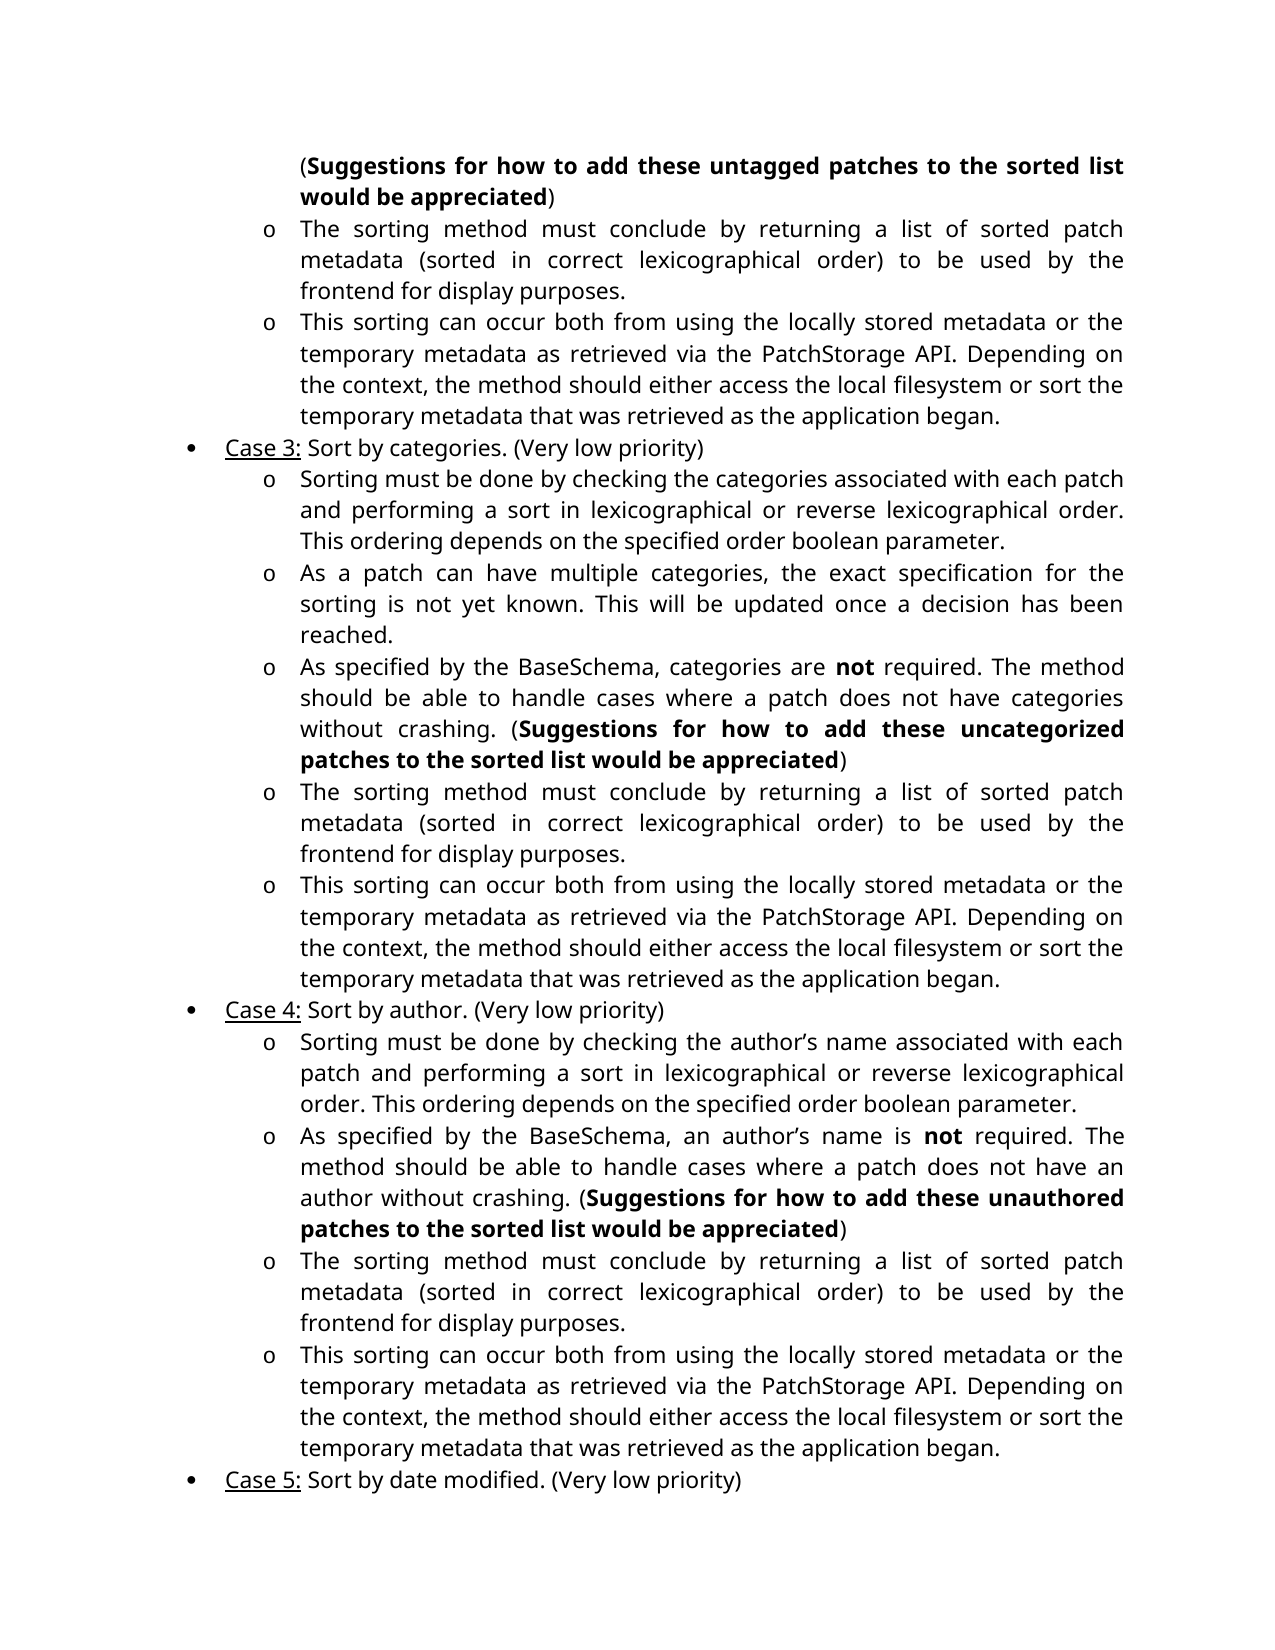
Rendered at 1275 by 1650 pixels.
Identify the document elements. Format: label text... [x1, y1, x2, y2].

list Case 5: Sort by date modified. (Very low priority) [187, 1464, 1125, 1495]
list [262, 150, 1125, 212]
list As specified by the BaseSchema, an author’s name is not required. The method should be able to handle cases where a patch does not have an author without crashing. (Suggestions for how to add these unauthored patches to the sorted list would be appreciated) [262, 1119, 1125, 1245]
list Case 4: Sort by author. (Very low priority) [187, 994, 1125, 1026]
list Sorting must be done by checking the author’s name associated with each patch and performing a sort in lexicographical or reverse lexicographical order. This ordering depends on the specified order boolean parameter. [262, 1026, 1125, 1119]
list As specified by the BaseSchema, categories are not required. The method should be able to handle cases where a patch does not have categories without crashing. (Suggestions for how to add these uncategorized patches to the sorted list would be appreciated) [262, 650, 1125, 776]
list As a patch can have multiple categories, the exact specification for the sorting is not yet known. This will be updated once a decision has been reached. [262, 557, 1125, 650]
list Sorting must be done by checking the categories associated with each patch and performing a sort in lexicographical or reverse lexicographical order. This ordering depends on the specified order boolean parameter. [262, 463, 1125, 557]
list Case 3: Sort by categories. (Very low priority) [187, 431, 1125, 463]
